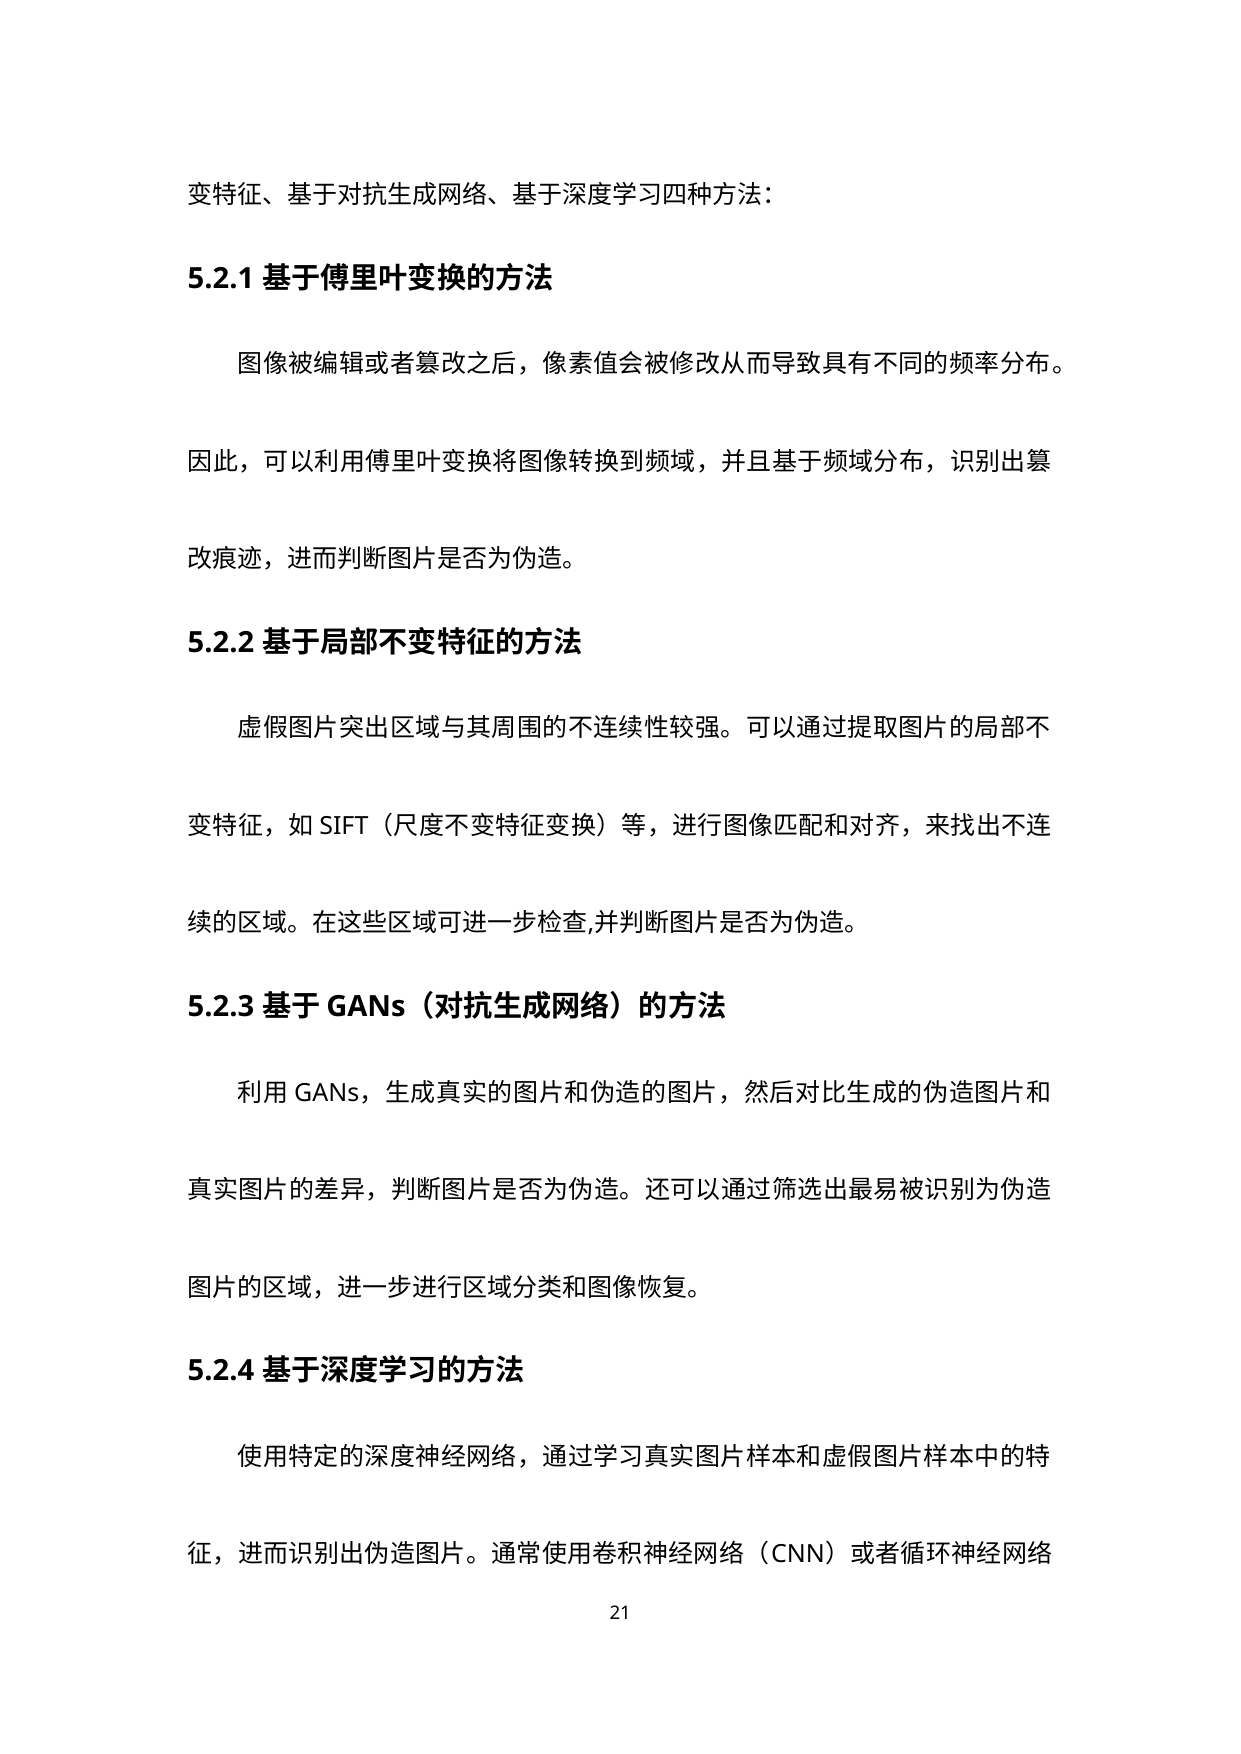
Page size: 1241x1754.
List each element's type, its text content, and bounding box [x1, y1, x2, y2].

text 5.2.1 基于傅里叶变换的方法 [187, 243, 1053, 308]
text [187, 1422, 1053, 1584]
text 5.2.3 基于GANs（对抗生成网络）的方法 [187, 971, 1053, 1036]
text 5.2.4 基于深度学习的方法 [187, 1336, 1053, 1401]
text 利用GANs，生成真实的图片和伪造的图片，然后对比生成的伪造图片和真实图片的差异，判断图片是否为伪造。还可以通过筛选出最易被识别为伪造图片的区域，进一步进行区域分类和图像恢复。 [187, 1058, 1053, 1318]
text 5.2.2 基于局部不变特征的方法 [187, 607, 1053, 672]
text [187, 160, 1053, 225]
text 图像被编辑或者篡改之后，像素值会被修改从而导致具有不同的频率分布。因此，可以利用傅里叶变换将图像转换到频域，并且基于频域分布，识别出篡改痕迹，进而判断图片是否为伪造。 [187, 329, 1053, 589]
text 虚假图片突出区域与其周围的不连续性较强。可以通过提取图片的局部不变特征，如SIFT（尺度不变特征变换）等，进行图像匹配和对齐，来找出不连续的区域。在这些区域可进一步检查,并判断图片是否为伪造。 [187, 693, 1053, 953]
